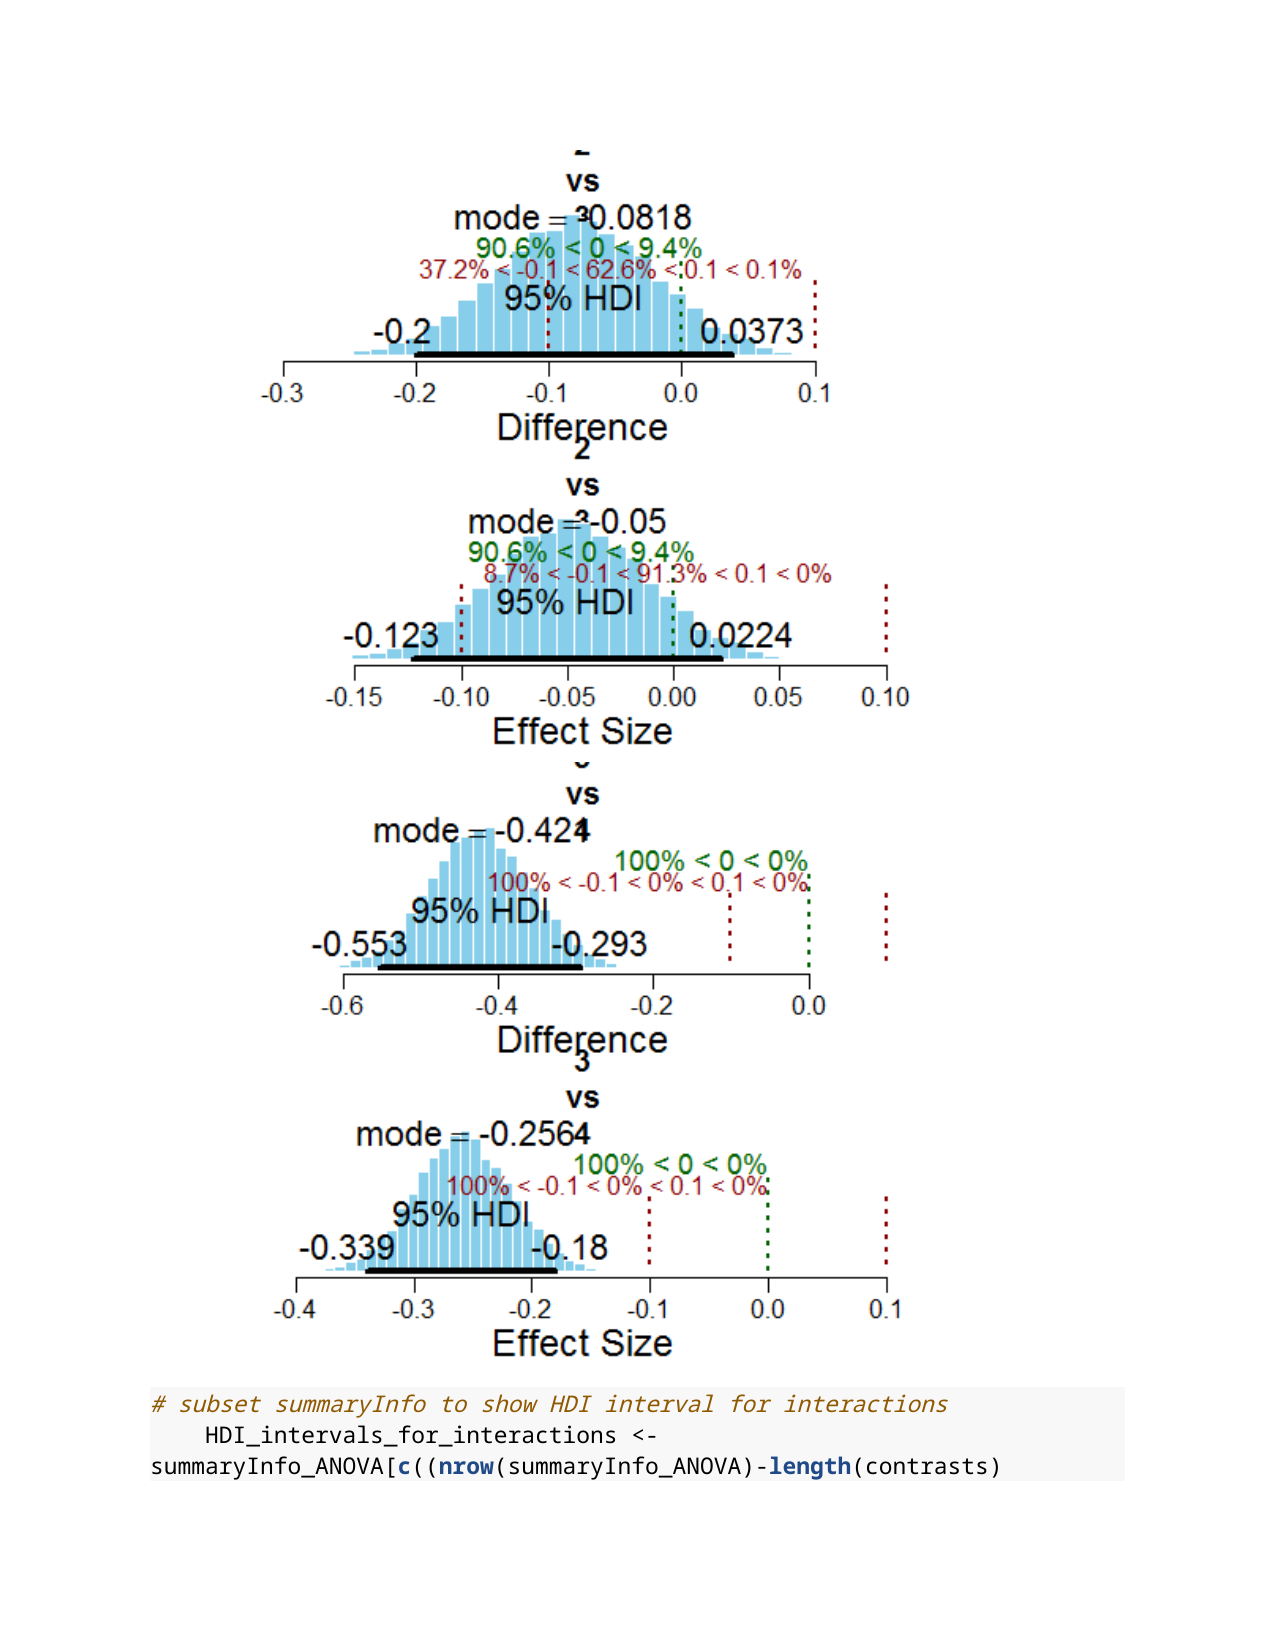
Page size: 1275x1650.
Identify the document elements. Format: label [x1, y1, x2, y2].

picture [168, 762, 925, 1369]
picture [168, 150, 925, 757]
text [150, 1387, 1125, 1481]
